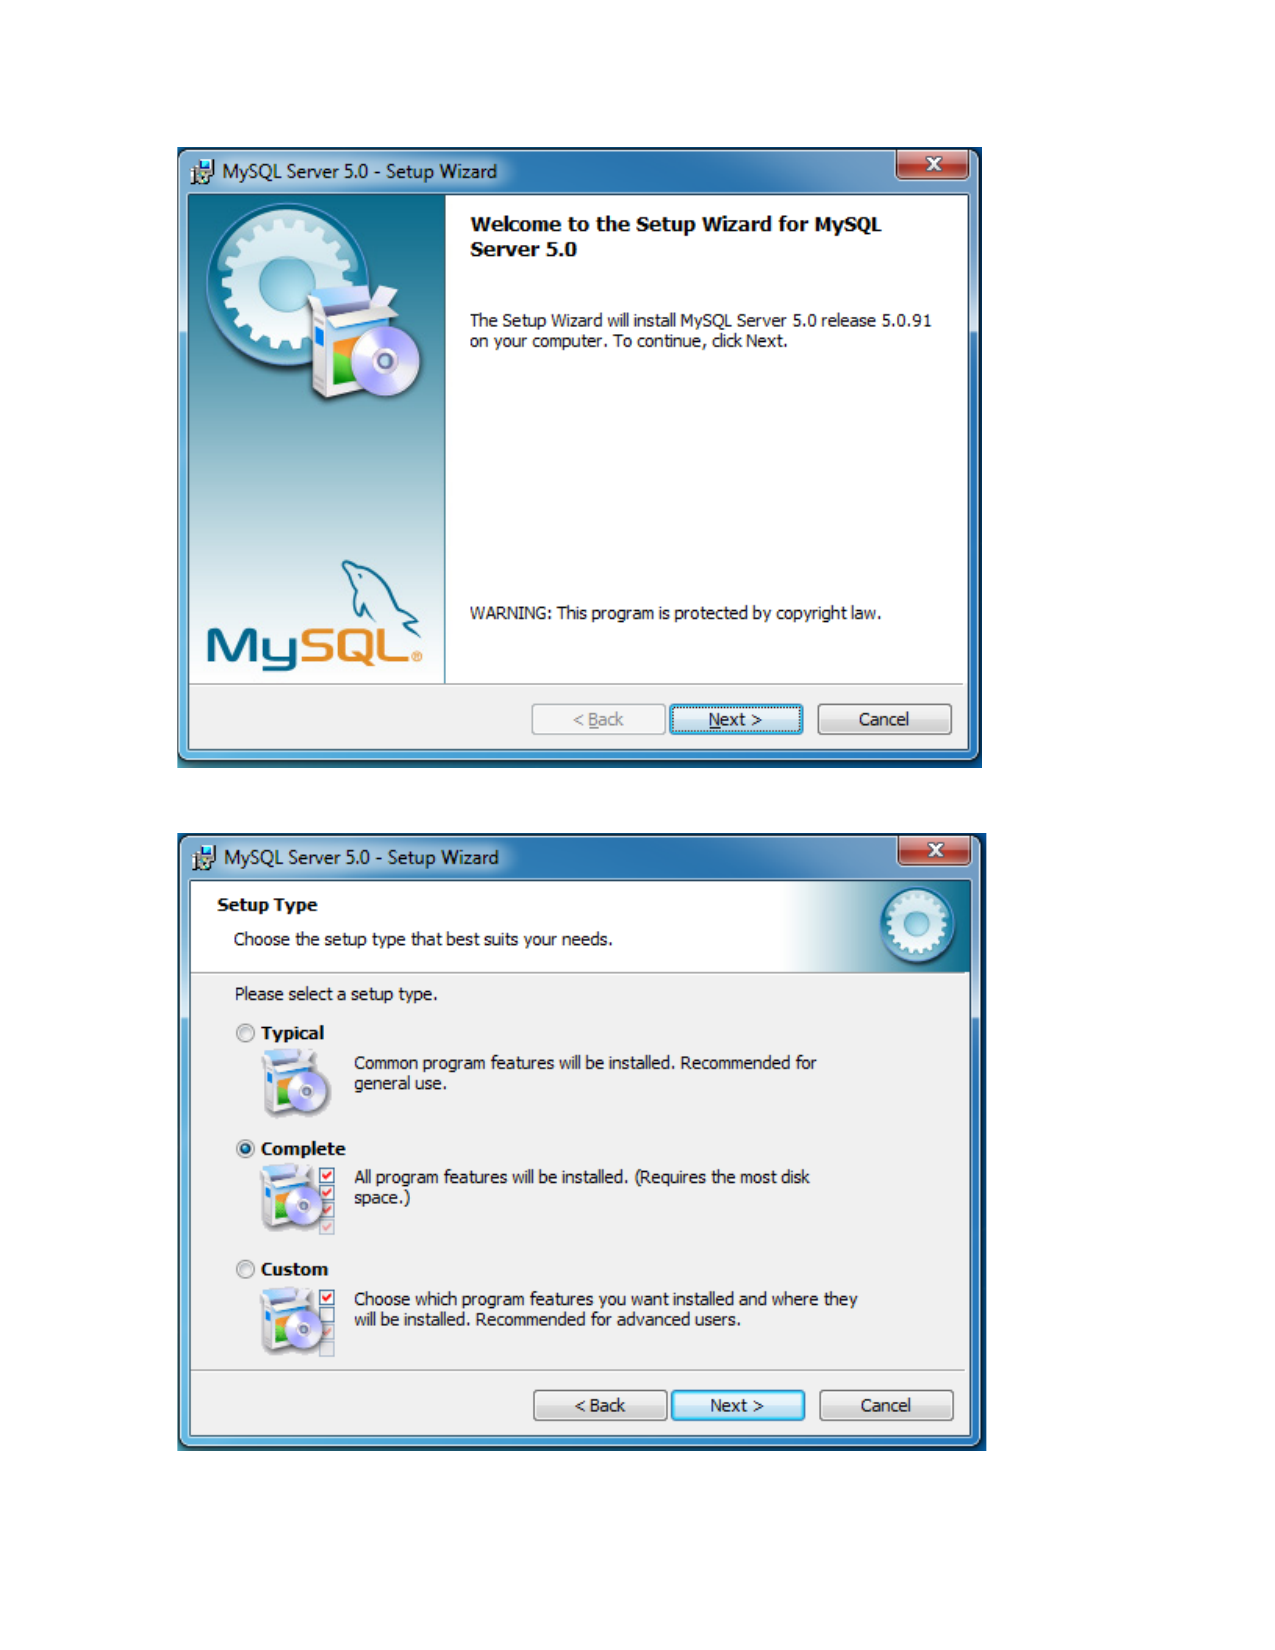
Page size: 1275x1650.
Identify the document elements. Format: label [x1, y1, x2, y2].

picture [177, 833, 987, 1451]
picture [177, 147, 982, 768]
